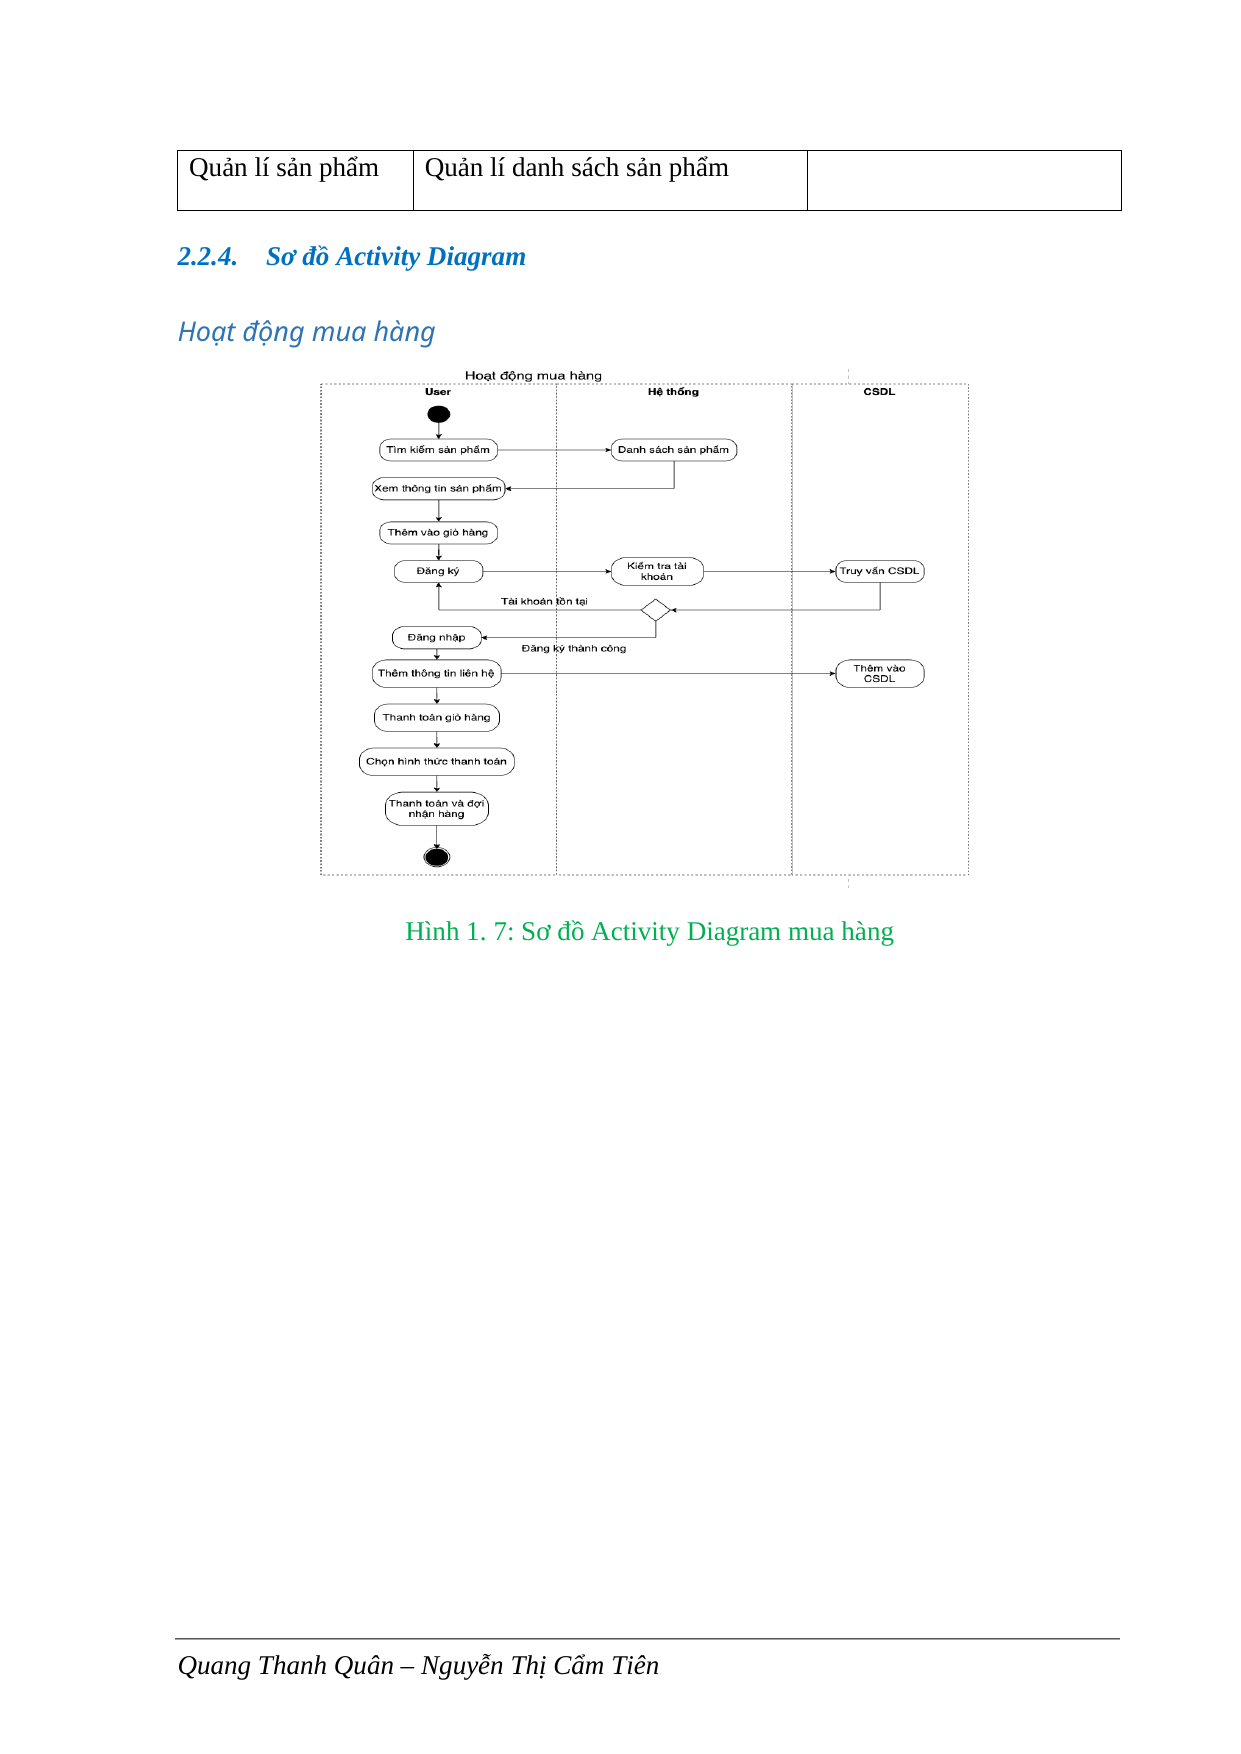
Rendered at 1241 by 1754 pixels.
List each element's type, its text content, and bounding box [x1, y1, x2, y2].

table_cell Quản lí danh sách sản phẩm [414, 151, 807, 210]
picture [314, 367, 985, 888]
table_cell Quản lí sản phẩm [178, 151, 413, 210]
subtitle Sơ đồ Activity Diagram [177, 240, 1122, 272]
subtitle Hoạt động mua hàng [177, 312, 1122, 349]
text Hình 1. 7: Sơ đồ Activity Diagram mua hàng [177, 915, 1122, 946]
